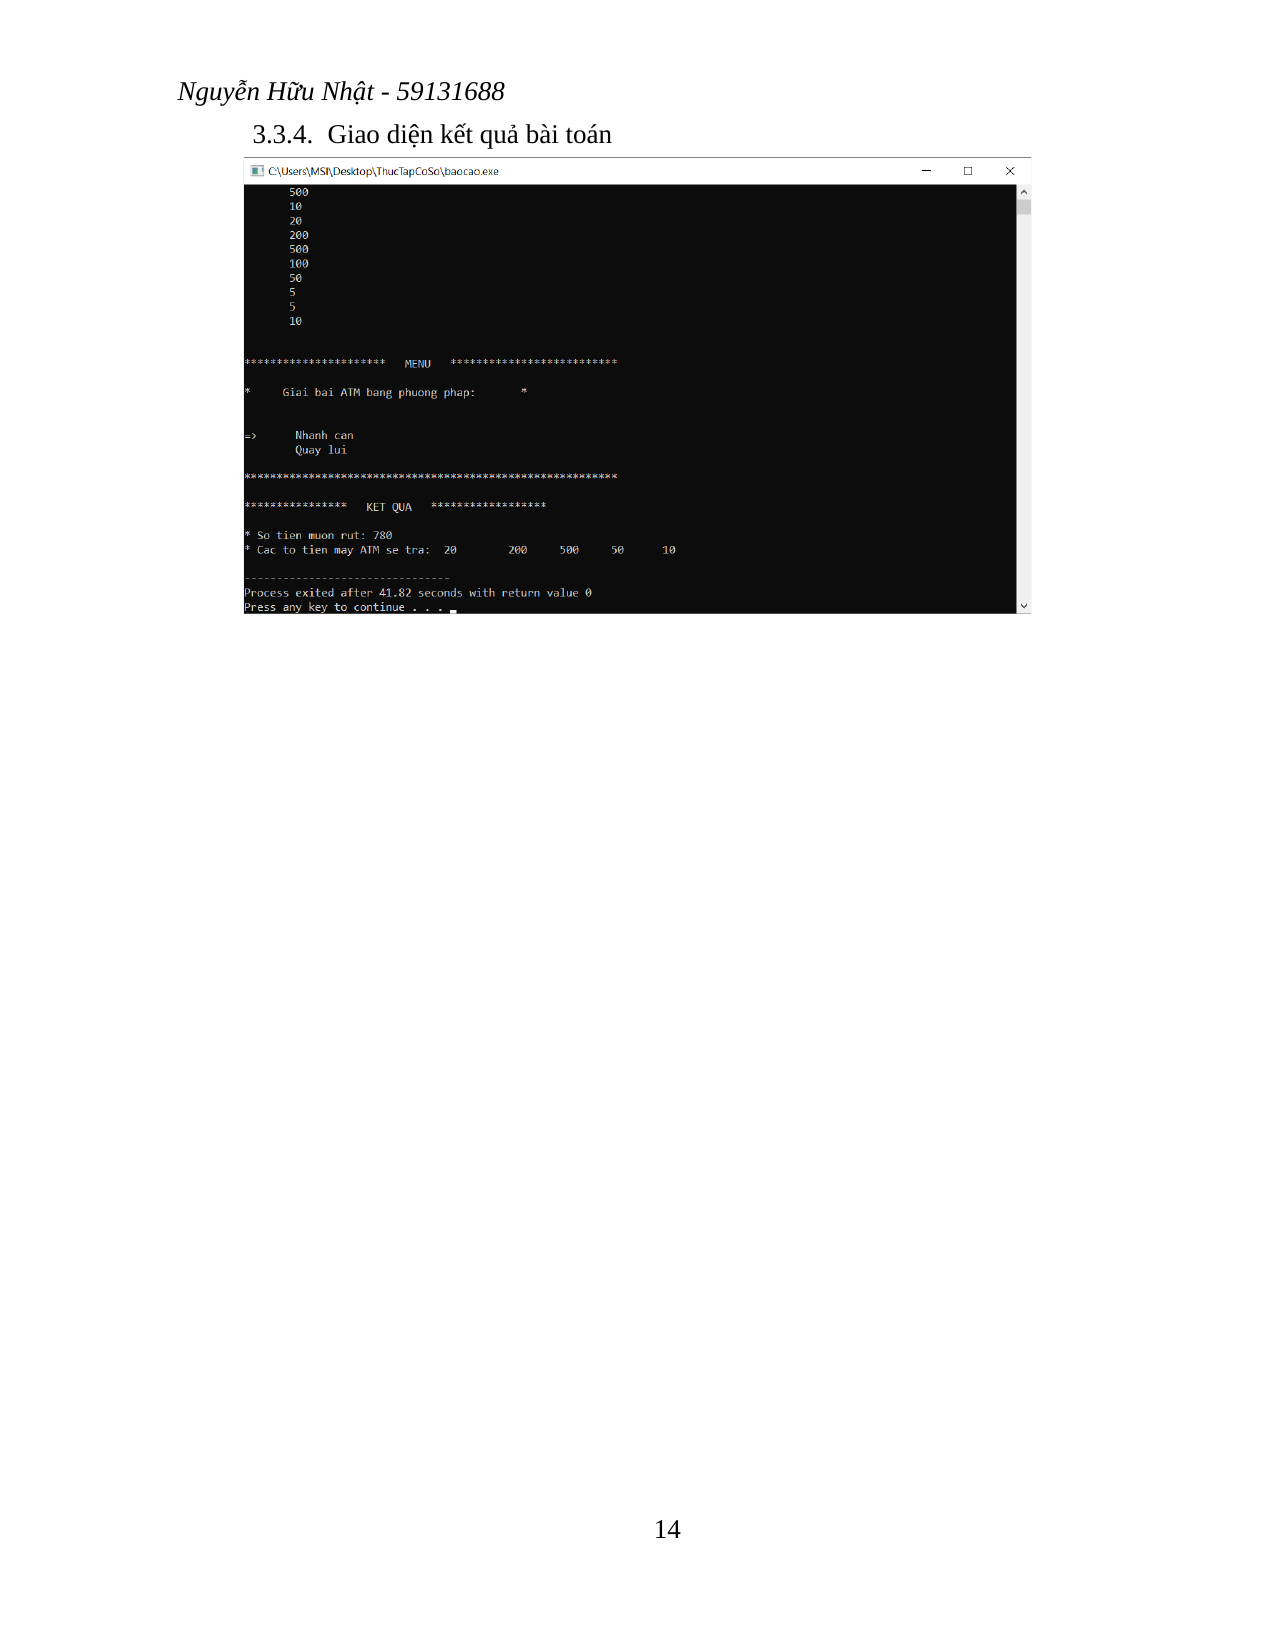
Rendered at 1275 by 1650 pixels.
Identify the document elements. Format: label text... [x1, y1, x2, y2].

picture [243, 157, 1032, 614]
list Giao diện kết quả bài toán [252, 118, 1157, 149]
